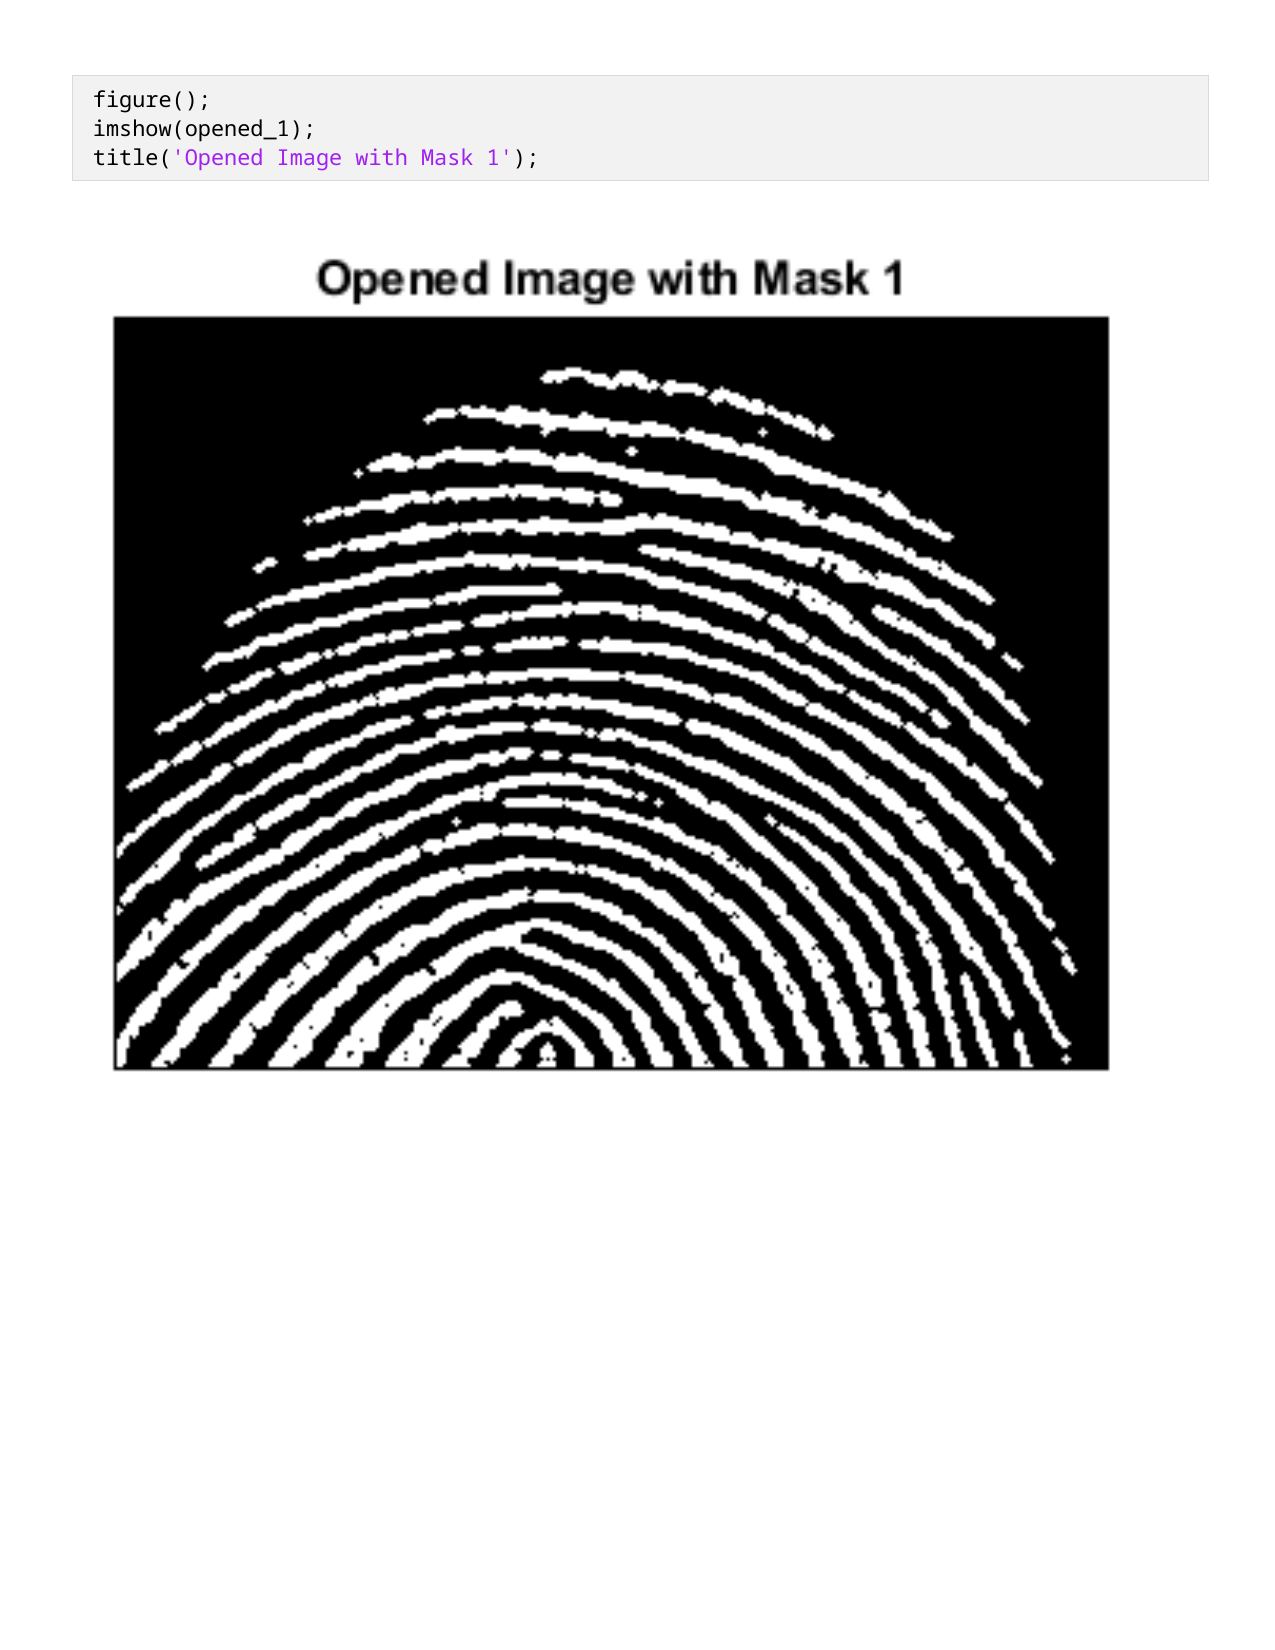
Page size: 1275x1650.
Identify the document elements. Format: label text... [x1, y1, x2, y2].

text figure(); [73, 76, 1208, 104]
text imshow(opened_1); [73, 104, 1208, 133]
picture [75, 226, 1139, 1101]
text title('Opened Image with Mask 1'); [73, 133, 1208, 180]
